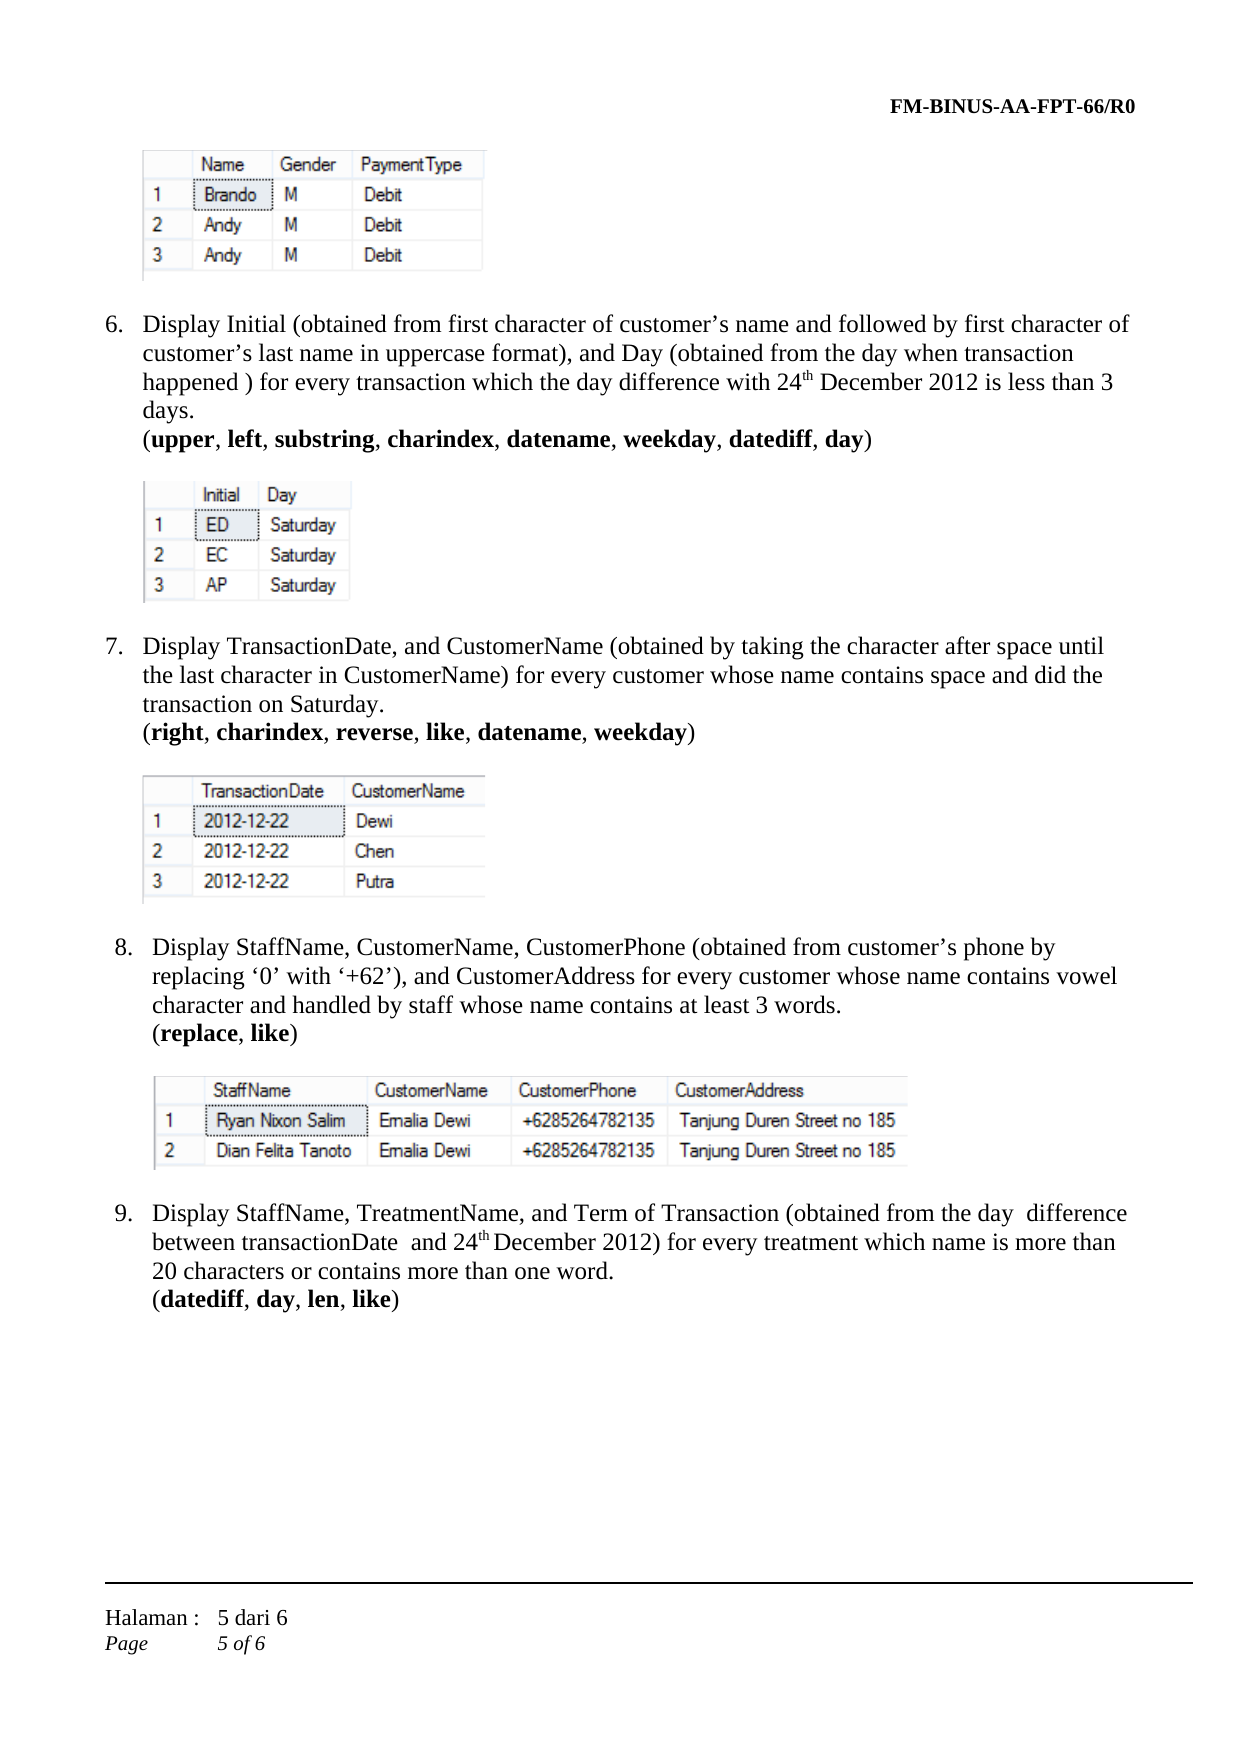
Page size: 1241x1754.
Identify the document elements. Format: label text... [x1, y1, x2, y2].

list (right, charindex, reverse, like, datename, weekday) [142, 717, 1135, 746]
list Display TransactionDate, and CustomerName (obtained by taking the character after space until the last character in CustomerName) for every customer whose name contains space and did the transaction on Saturday. [105, 631, 1135, 717]
list Display Initial (obtained from first character of customer’s name and followed by first character of customer’s last name in uppercase format), and Day (obtained from the day when transaction happened ) for every transaction which the day difference with 24th December 2012 is less than 3 days. [105, 309, 1135, 424]
list (upper, left, substring, charindex, datename, weekday, datediff, day) [142, 424, 1135, 453]
picture [142, 481, 371, 603]
list Display StaffName, TreatmentName, and Term of Transaction (obtained from the day difference between transactionDate and 24th December 2012) for every treatment which name is more than 20 characters or contains more than one word. [114, 1198, 1135, 1284]
picture [151, 1076, 908, 1170]
picture [142, 150, 488, 281]
list (replace, like) [152, 1018, 1135, 1047]
list Display StaffName, CustomerName, CustomerPhone (obtained from customer’s phone by replacing ‘0’ with ‘+62’), and CustomerAddress for every customer whose name contains vowel character and handled by staff whose name contains at least 3 words. [114, 932, 1135, 1018]
list (datediff, day, len, like) [152, 1284, 1135, 1313]
picture [142, 775, 486, 904]
